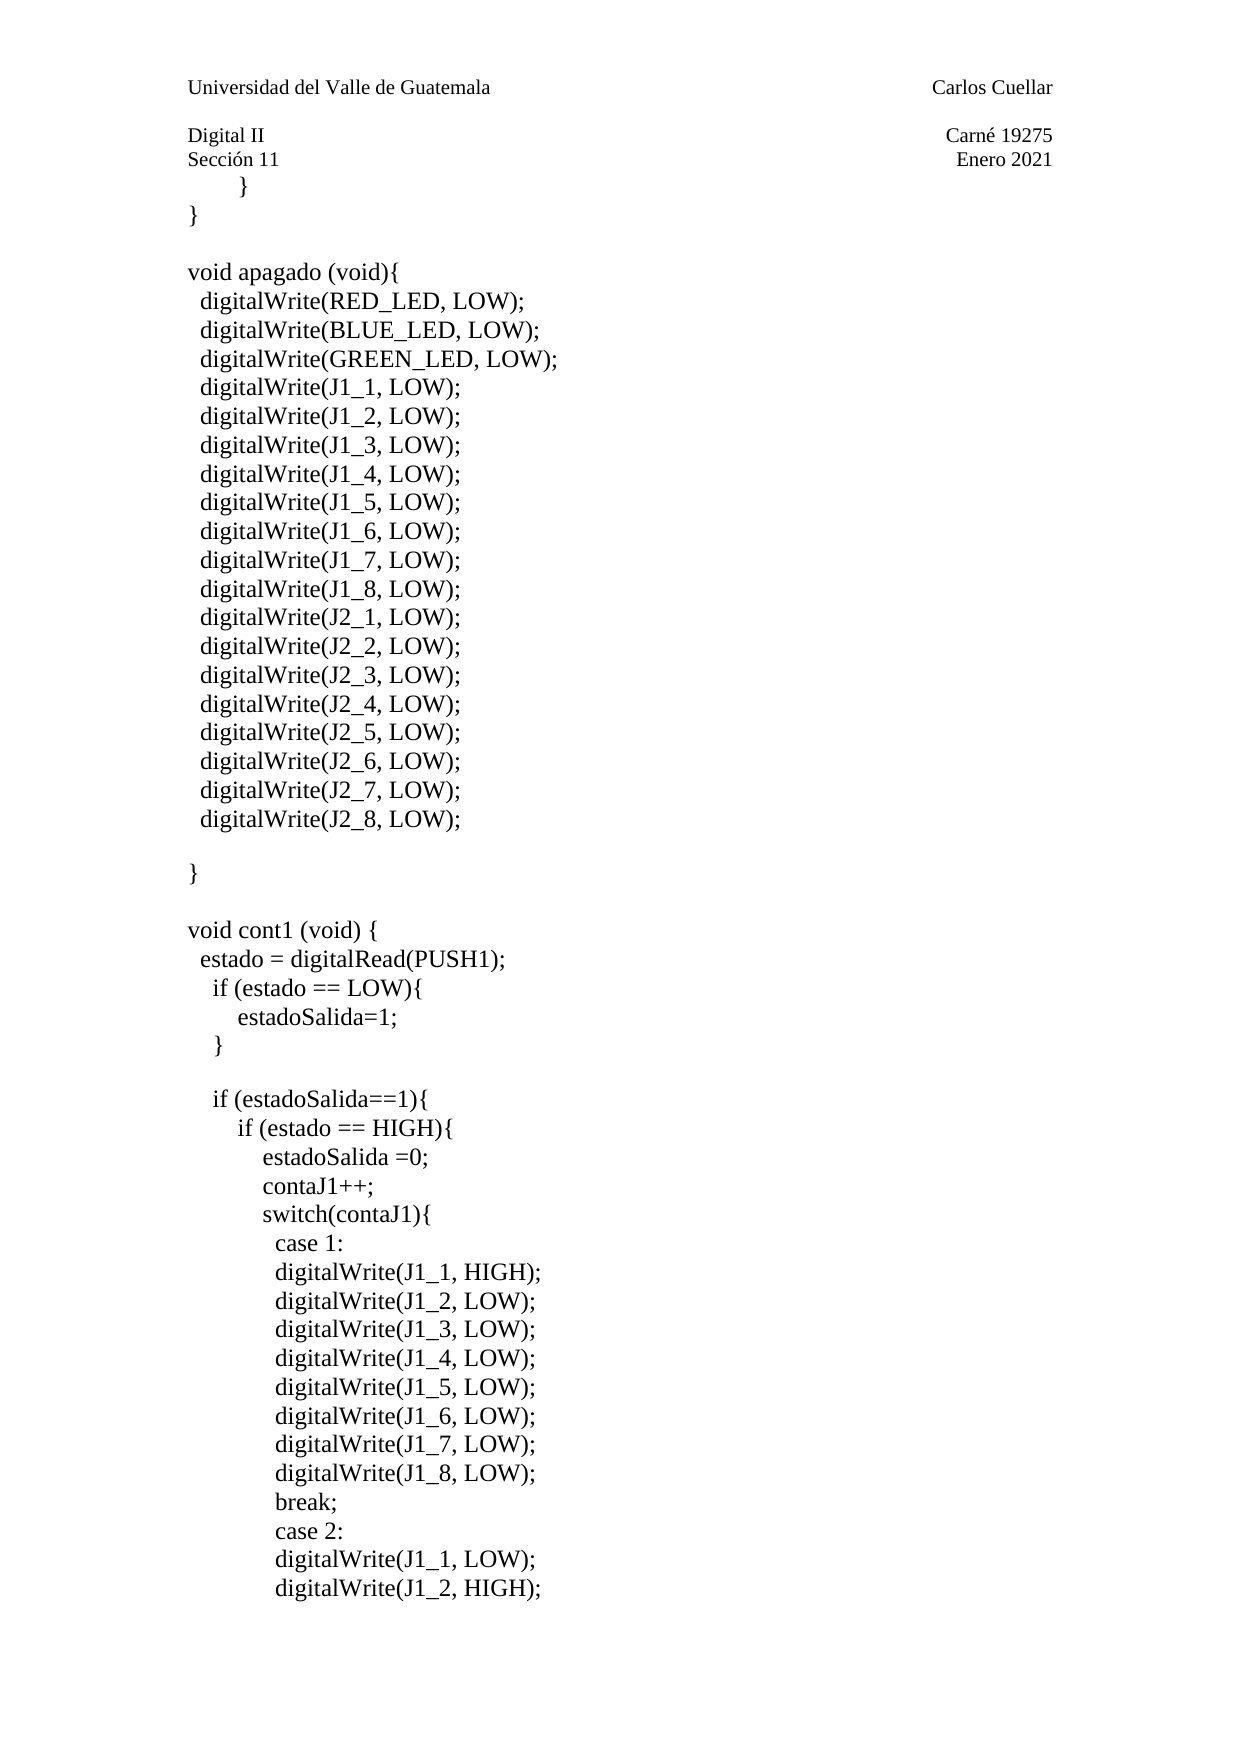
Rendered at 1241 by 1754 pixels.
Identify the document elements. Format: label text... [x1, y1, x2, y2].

text digitalWrite(J1_8, LOW); [187, 574, 1053, 602]
text } [187, 200, 1053, 229]
text digitalWrite(J2_8, LOW); [187, 804, 1053, 832]
text } [187, 1030, 1053, 1059]
text case 2: [187, 1516, 1053, 1544]
text digitalWrite(J2_1, LOW); [187, 602, 1053, 631]
text digitalWrite(J2_6, LOW); [187, 746, 1053, 775]
text digitalWrite(J1_2, LOW); [187, 1286, 1053, 1314]
text digitalWrite(J1_5, LOW); [187, 1372, 1053, 1401]
text digitalWrite(J1_3, LOW); [187, 1314, 1053, 1343]
text digitalWrite(BLUE_LED, LOW); [187, 315, 1053, 344]
text estado = digitalRead(PUSH1); [187, 944, 1053, 973]
text digitalWrite(J2_3, LOW); [187, 660, 1053, 689]
text digitalWrite(J1_5, LOW); [187, 487, 1053, 516]
text } [187, 858, 1053, 887]
text } [187, 171, 1053, 200]
text digitalWrite(J2_2, LOW); [187, 631, 1053, 660]
text void cont1 (void) { [187, 915, 1053, 944]
text digitalWrite(J2_7, LOW); [187, 775, 1053, 804]
text digitalWrite(J2_4, LOW); [187, 689, 1053, 717]
text digitalWrite(RED_LED, LOW); [187, 286, 1053, 315]
text digitalWrite(J2_5, LOW); [187, 717, 1053, 746]
text digitalWrite(J1_6, LOW); [187, 1401, 1053, 1429]
text switch(contaJ1){ [187, 1199, 1053, 1228]
text digitalWrite(J1_3, LOW); [187, 430, 1053, 459]
text digitalWrite(J1_4, LOW); [187, 1343, 1053, 1372]
text estadoSalida =0; [187, 1142, 1053, 1171]
text digitalWrite(J1_4, LOW); [187, 459, 1053, 487]
text digitalWrite(J1_7, LOW); [187, 1429, 1053, 1458]
text digitalWrite(J1_1, LOW); [187, 1544, 1053, 1573]
text digitalWrite(J1_7, LOW); [187, 545, 1053, 574]
text digitalWrite(J1_6, LOW); [187, 516, 1053, 545]
text if (estado == LOW){ [187, 973, 1053, 1002]
text if (estadoSalida==1){ [187, 1084, 1053, 1113]
text digitalWrite(J1_1, LOW); [187, 372, 1053, 401]
text void apagado (void){ [187, 257, 1053, 286]
text break; [187, 1487, 1053, 1516]
text digitalWrite(J1_1, HIGH); [187, 1257, 1053, 1286]
text case 1: [187, 1228, 1053, 1257]
text if (estado == HIGH){ [187, 1113, 1053, 1142]
text contaJ1++; [187, 1171, 1053, 1199]
text estadoSalida=1; [187, 1002, 1053, 1030]
text digitalWrite(GREEN_LED, LOW); [187, 344, 1053, 372]
text digitalWrite(J1_2, LOW); [187, 401, 1053, 430]
text digitalWrite(J1_2, HIGH); [187, 1573, 1053, 1602]
text digitalWrite(J1_8, LOW); [187, 1458, 1053, 1487]
